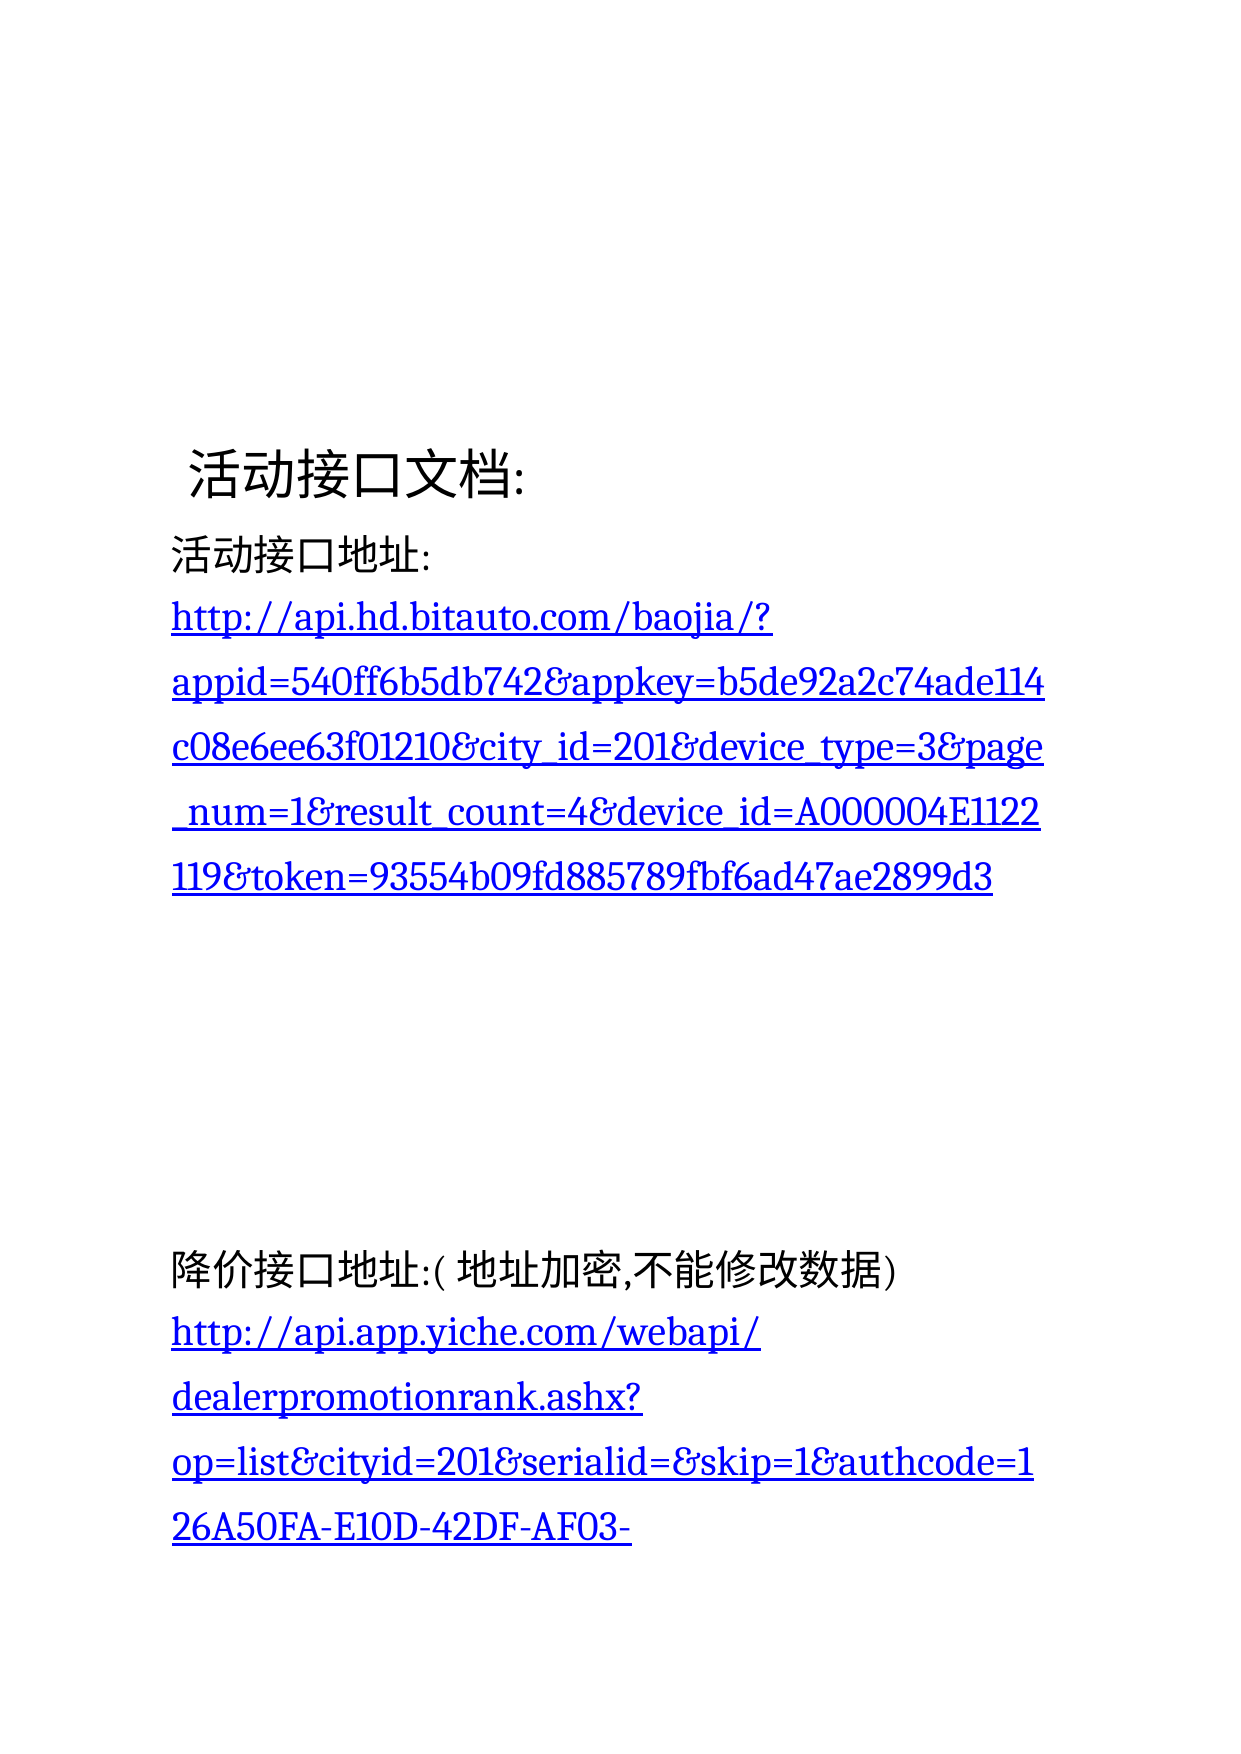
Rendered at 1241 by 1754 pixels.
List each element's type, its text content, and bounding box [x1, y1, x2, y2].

text 活动接口地址: [0, 519, 1053, 584]
text 降价接口地址:( 地址加密,不能修改数据) [0, 1234, 1053, 1299]
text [171, 1299, 1053, 1559]
text http://api.hd.bitauto.com/baojia/?appid=540ff6b5db742&appkey=b5de92a2c74ade114c08e6ee63f01210&city_id=201&device_type=3&page_num=1&result_count=4&device_id=A000004E1122119&token=93554b09fd885789fbf6ad47ae2899d3 [171, 584, 1053, 909]
text 活动接口文档: [187, 422, 1053, 519]
